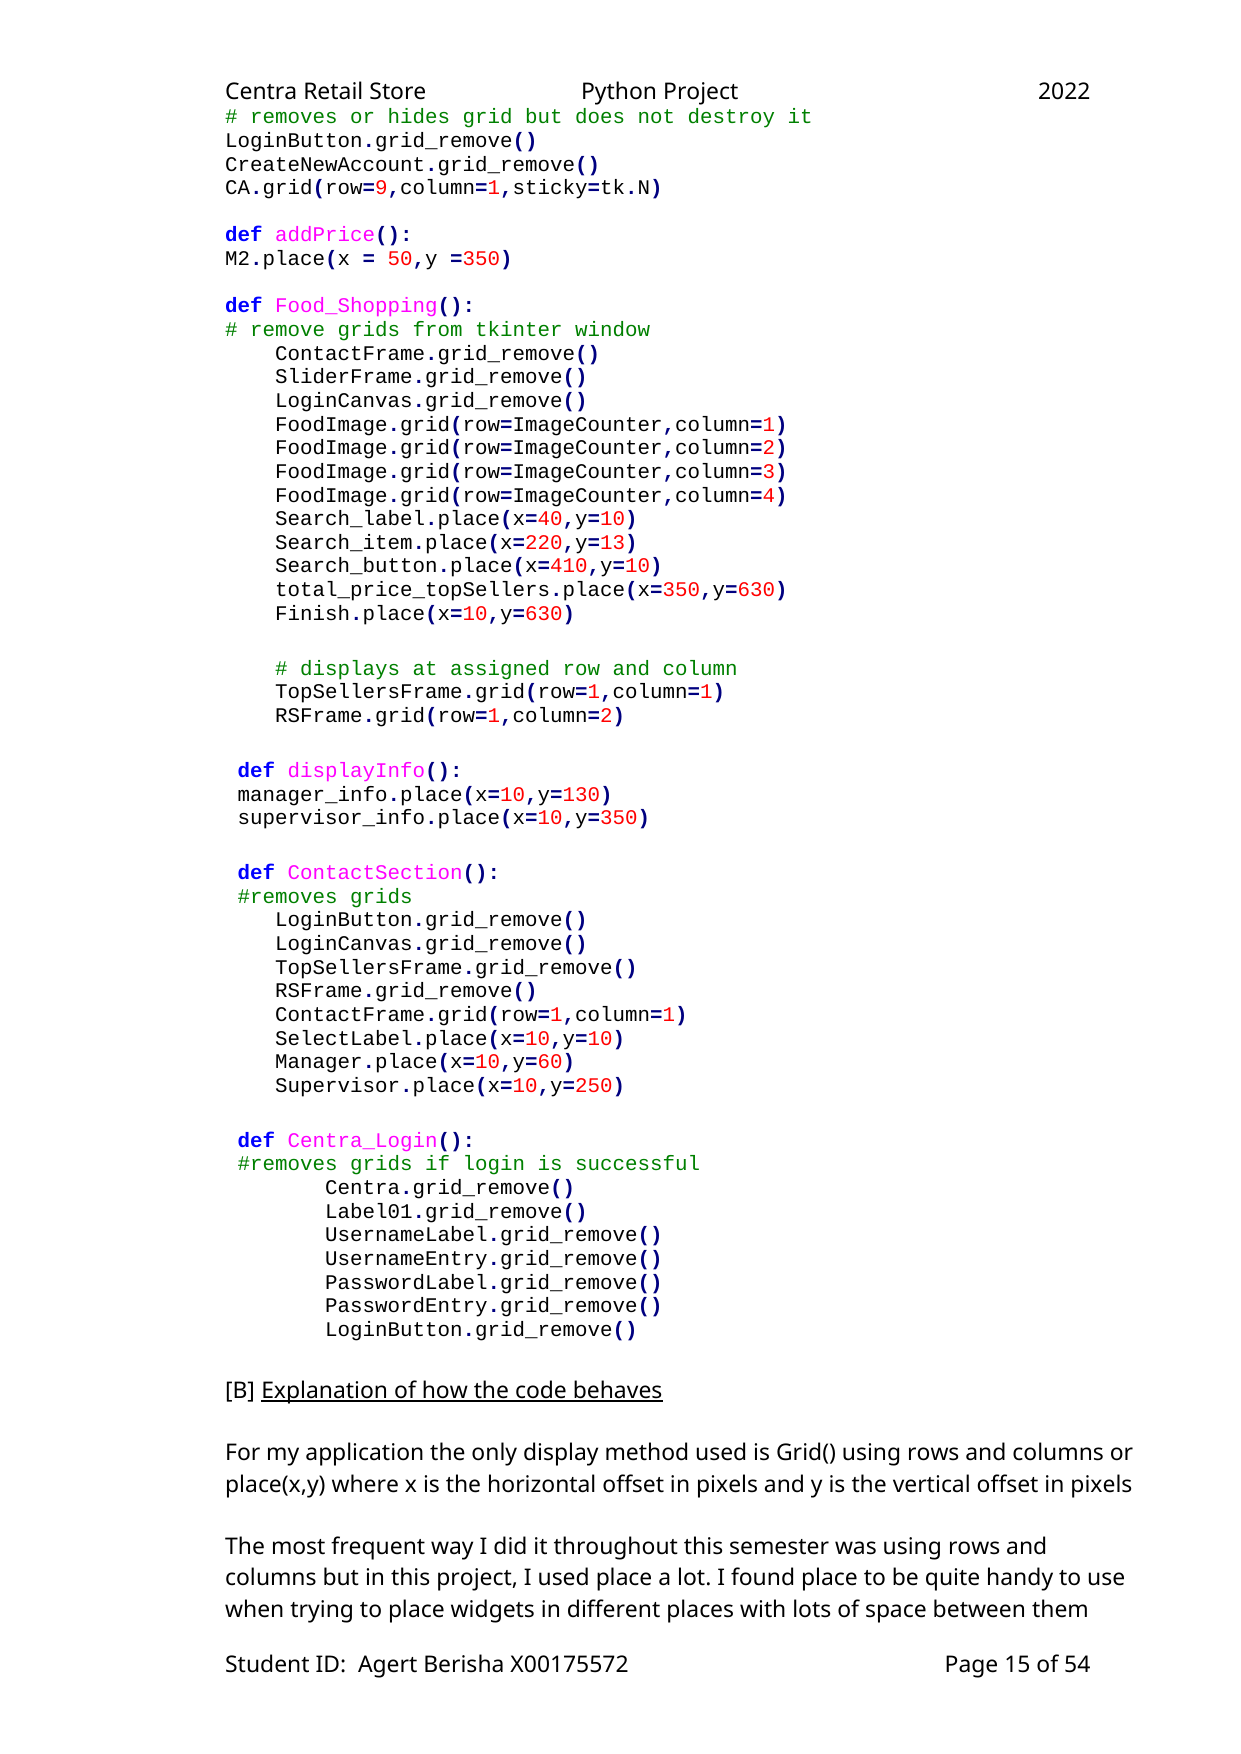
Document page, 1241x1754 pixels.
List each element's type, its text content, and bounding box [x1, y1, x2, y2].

text SelectLabel.place(x=10,y=10) [225, 1028, 1135, 1051]
text LoginButton.grid_remove() [225, 1319, 1135, 1343]
text # remove grids from tkinter window [225, 319, 1135, 343]
text RSFrame.grid(row=1,column=2) [225, 705, 1135, 729]
text ContactFrame.grid(row=1,column=1) [225, 1004, 1135, 1028]
text CreateNewAccount.grid_remove() [225, 153, 1135, 177]
text TopSellersFrame.grid(row=1,column=1) [225, 681, 1135, 705]
text UsernameLabel.grid_remove() [225, 1224, 1135, 1248]
text #removes grids if login is successful [225, 1153, 1135, 1177]
text def Food_Shopping(): [225, 295, 1135, 319]
text CA.grid(row=9,column=1,sticky=tk.N) [225, 177, 1135, 201]
text total_price_topSellers.place(x=350,y=630) [225, 579, 1135, 603]
text # removes or hides grid but does not destroy it [225, 106, 1135, 130]
text The most frequent way I did it throughout this semester was using rows and columns but in this project, I used place a lot. I found place to be quite handy to use when trying to place widgets in different places with lots of space between them [225, 1530, 1135, 1624]
text def displayInfo(): [225, 760, 1135, 783]
text Label01.grid_remove() [225, 1201, 1135, 1224]
text M2.place(x = 50,y =350) [225, 248, 1135, 272]
text Finish.place(x=10,y=630) [225, 603, 1135, 626]
text def Centra_Login(): [225, 1130, 1135, 1153]
text def addPrice(): [225, 224, 1135, 248]
text Supervisor.place(x=10,y=250) [225, 1075, 1135, 1098]
text Centra.grid_remove() [225, 1177, 1135, 1201]
text Search_button.place(x=410,y=10) [225, 556, 1135, 579]
text PasswordLabel.grid_remove() [225, 1272, 1135, 1295]
text FoodImage.grid(row=ImageCounter,column=3) [225, 461, 1135, 484]
text [B] Explanation of how the code behaves [225, 1374, 1135, 1405]
text LoginCanvas.grid_remove() [225, 390, 1135, 414]
text PasswordEntry.grid_remove() [225, 1295, 1135, 1319]
text LoginCanvas.grid_remove() [225, 933, 1135, 957]
text #removes grids [225, 886, 1135, 909]
text FoodImage.grid(row=ImageCounter,column=4) [225, 484, 1135, 508]
text Search_label.place(x=40,y=10) [225, 508, 1135, 532]
text ContactFrame.grid_remove() [225, 343, 1135, 366]
text RSFrame.grid_remove() [225, 980, 1135, 1004]
text FoodImage.grid(row=ImageCounter,column=1) [225, 414, 1135, 437]
text UsernameEntry.grid_remove() [225, 1248, 1135, 1272]
text Search_item.place(x=220,y=13) [225, 532, 1135, 556]
text LoginButton.grid_remove() [225, 909, 1135, 933]
text def ContactSection(): [225, 862, 1135, 886]
text # displays at assigned row and column [225, 658, 1135, 681]
text Manager.place(x=10,y=60) [225, 1051, 1135, 1075]
text LoginButton.grid_remove() [225, 130, 1135, 153]
text SliderFrame.grid_remove() [225, 366, 1135, 390]
text TopSellersFrame.grid_remove() [225, 957, 1135, 980]
text manager_info.place(x=10,y=130) [225, 783, 1135, 807]
text For my application the only display method used is Grid() using rows and columns or place(x,y) where x is the horizontal offset in pixels and y is the vertical offset in pixels [225, 1436, 1135, 1499]
text supervisor_info.place(x=10,y=350) [225, 807, 1135, 831]
text FoodImage.grid(row=ImageCounter,column=2) [225, 437, 1135, 461]
